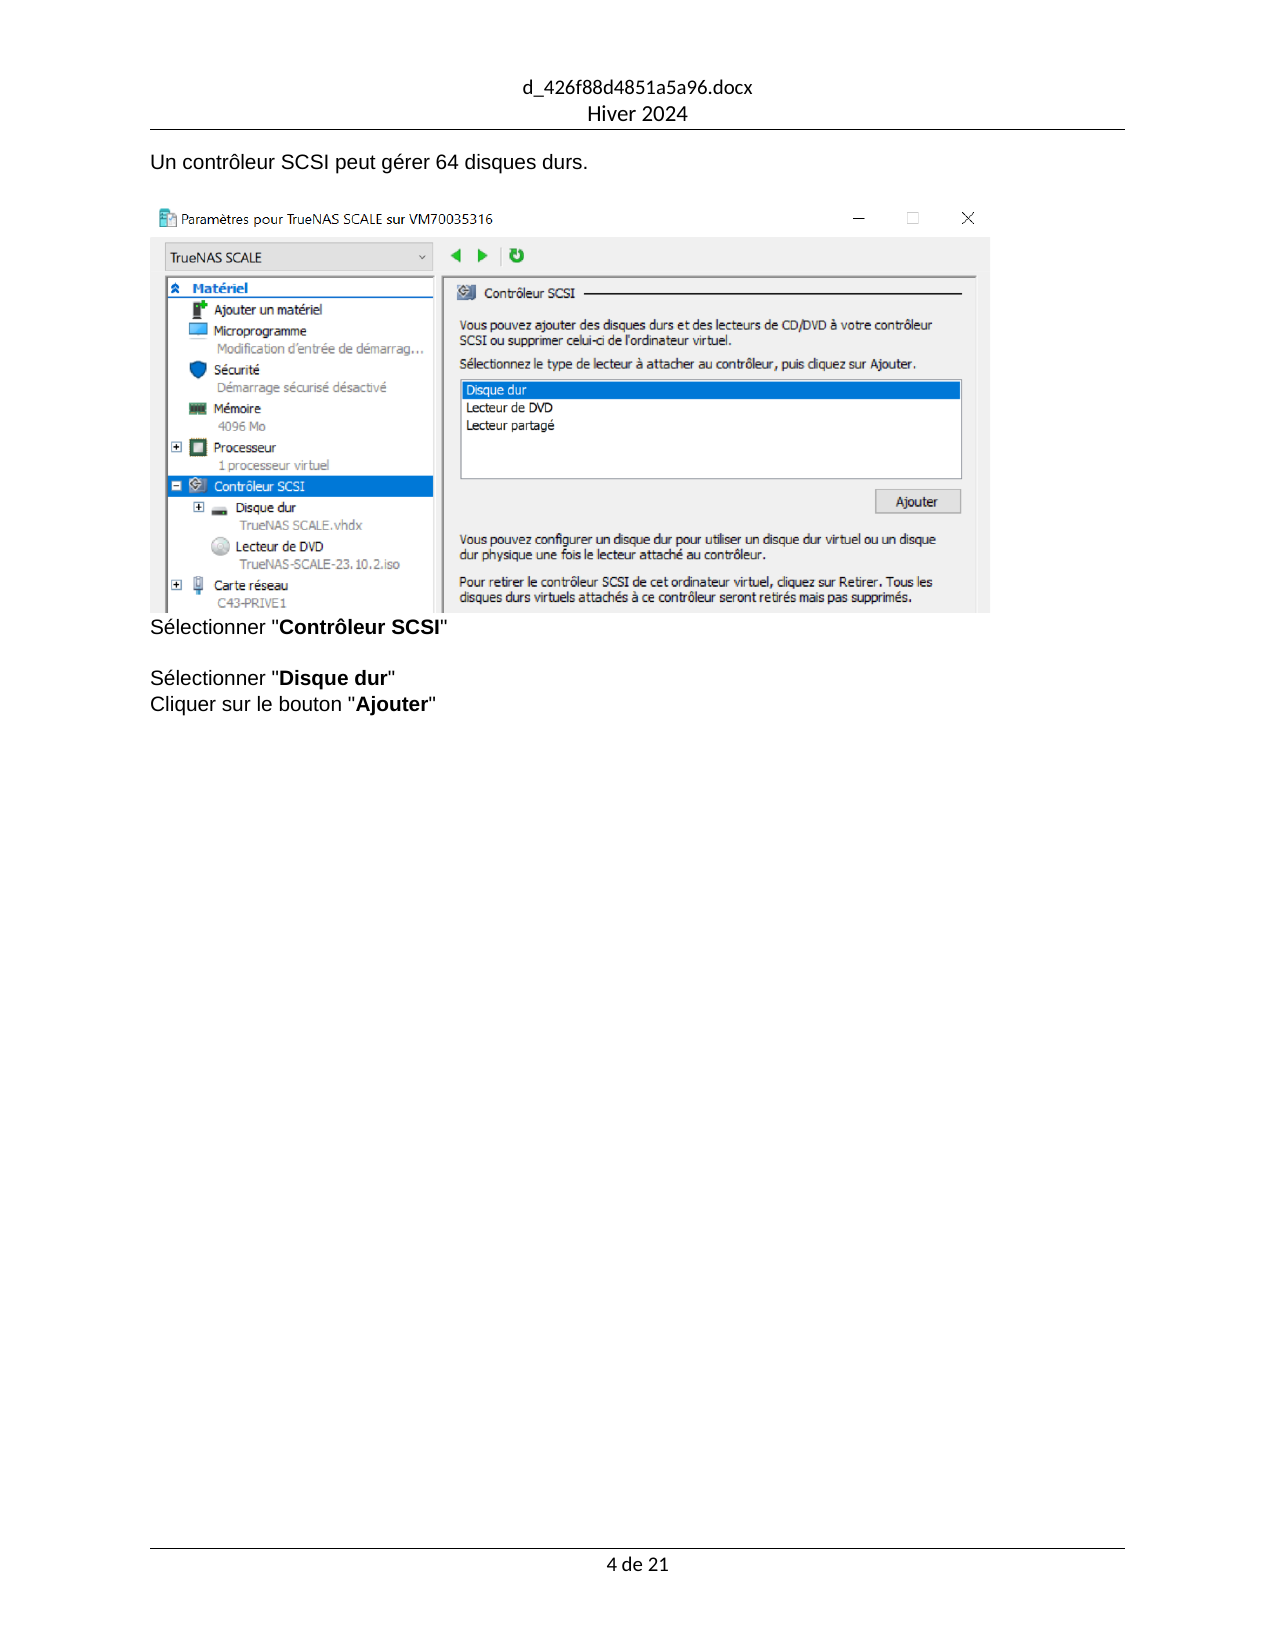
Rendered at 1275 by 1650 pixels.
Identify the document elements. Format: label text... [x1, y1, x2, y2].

text Cliquer sur le bouton "Ajouter" [150, 692, 1125, 716]
picture [150, 201, 991, 613]
text Un contrôleur SCSI peut gérer 64 disques durs. [150, 150, 1125, 174]
text Sélectionner "Disque dur" [150, 666, 1125, 690]
text Sélectionner "Contrôleur SCSI" [150, 614, 1125, 638]
